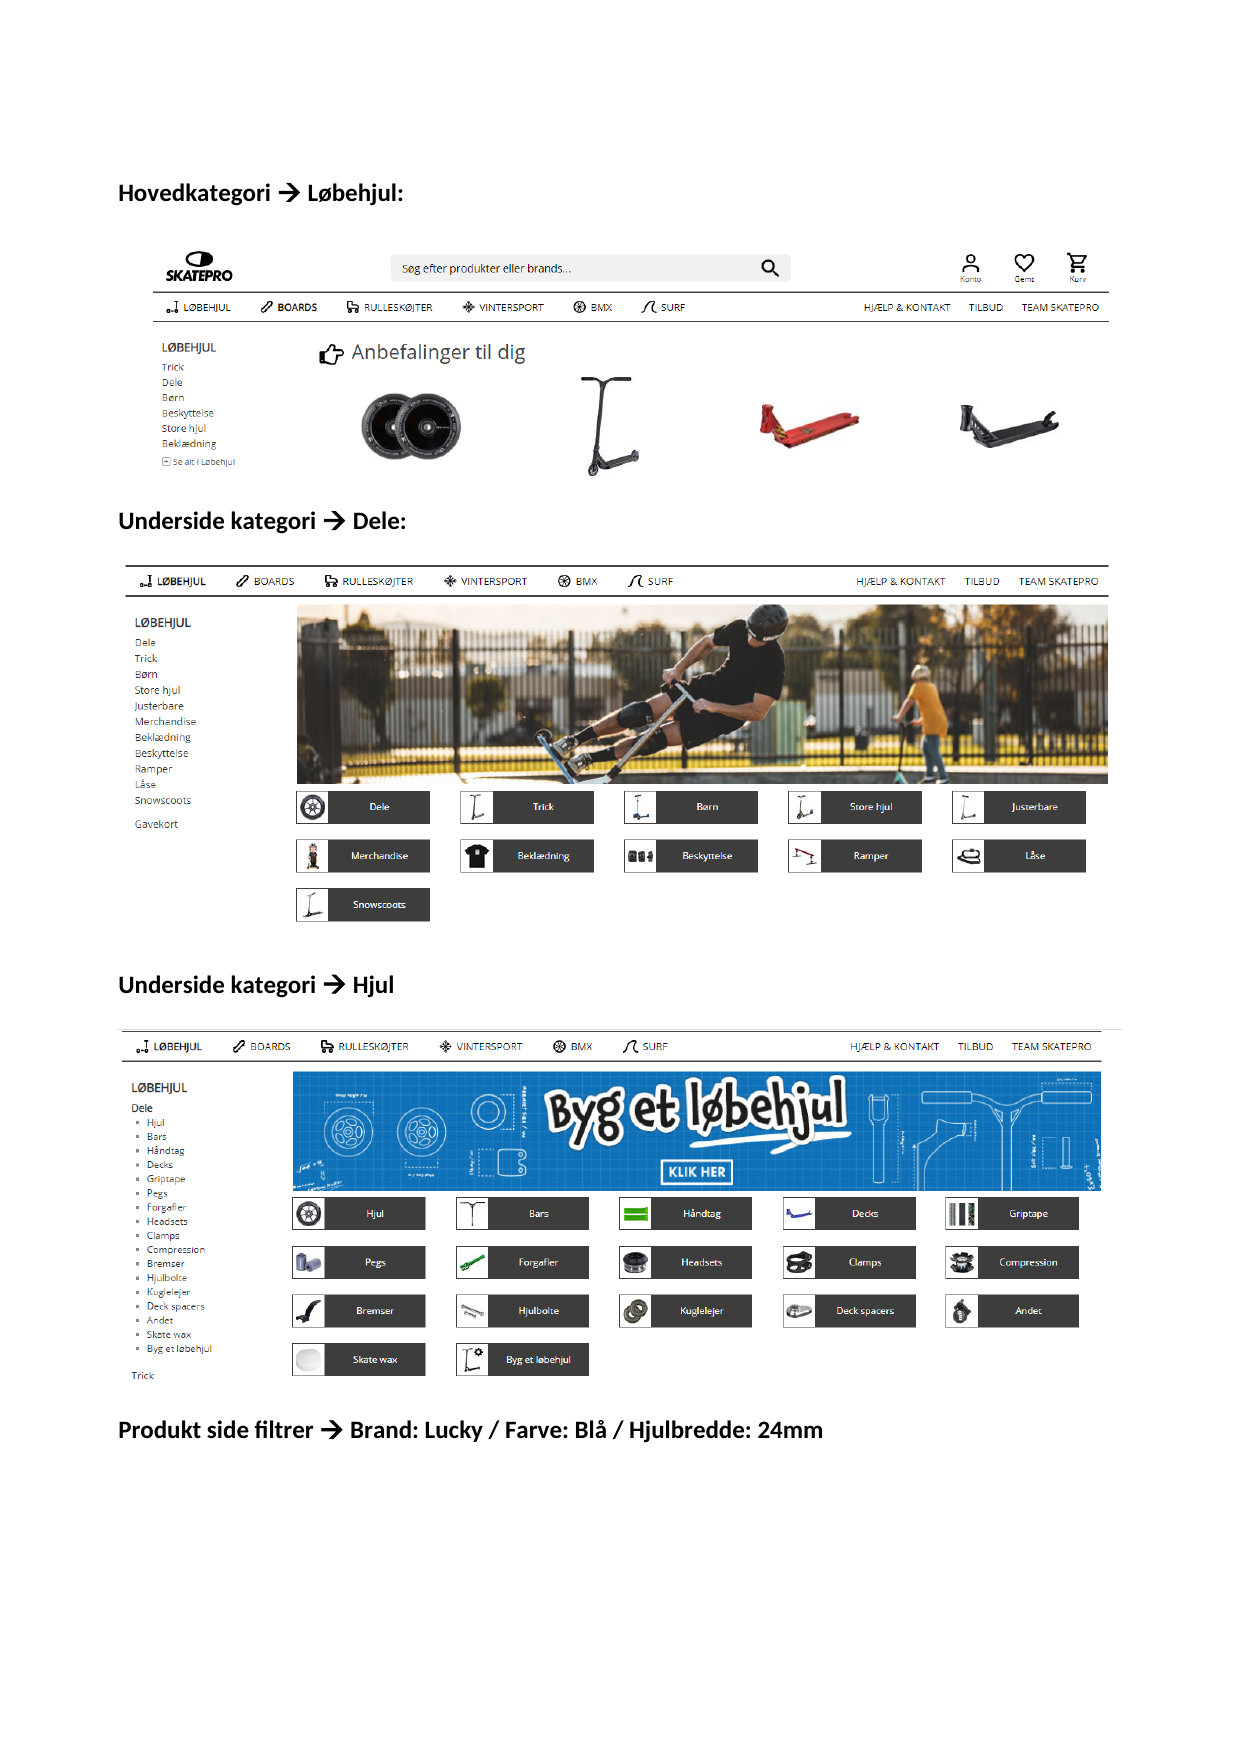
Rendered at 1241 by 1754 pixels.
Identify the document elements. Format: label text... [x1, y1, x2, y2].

text Underside kategori Dele: [118, 505, 1068, 536]
picture [118, 1028, 1123, 1386]
text Hovedkategori Løbehjul: [118, 177, 1068, 208]
text Produkt side filtrer Brand: Lucky / Farve: Blå / Hjulbredde: 24mm [118, 1414, 1068, 1445]
picture [118, 236, 1123, 476]
picture [118, 565, 1123, 940]
text Underside kategori Hjul [118, 969, 1068, 999]
